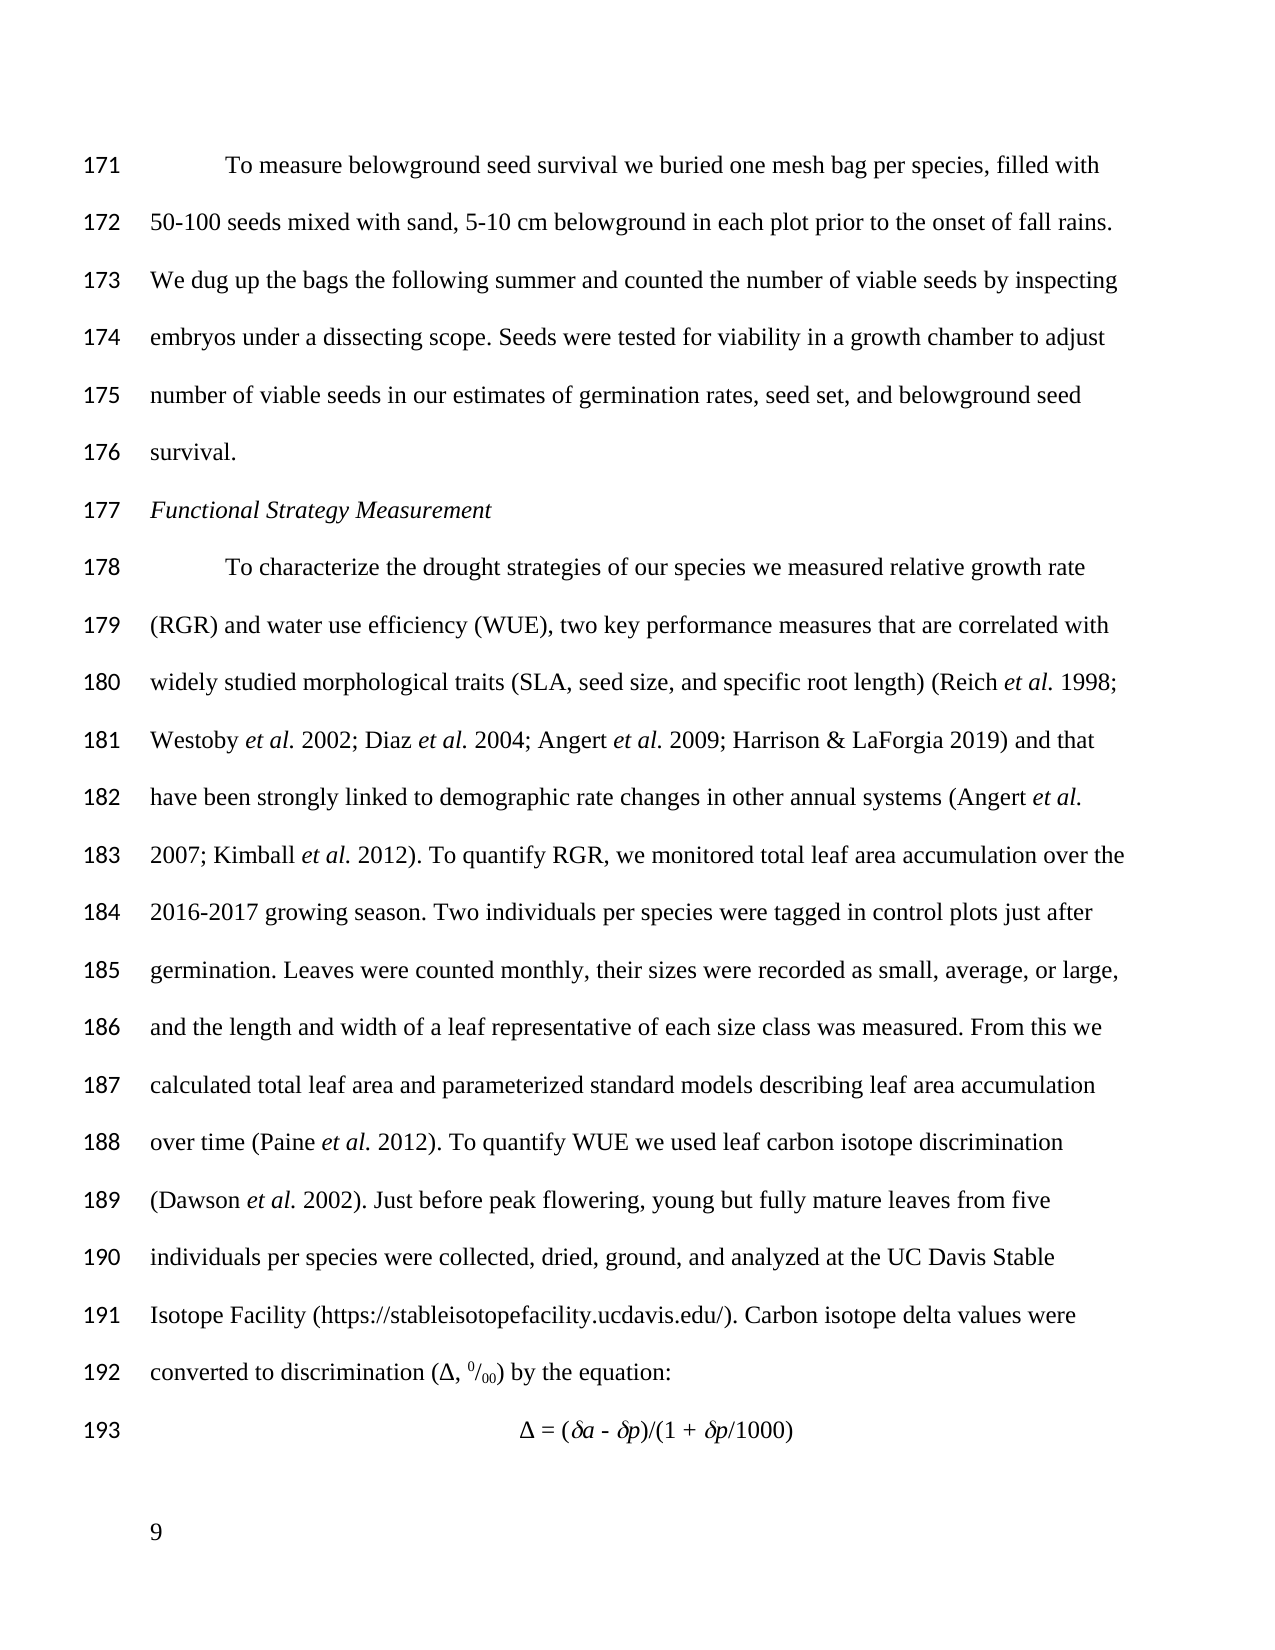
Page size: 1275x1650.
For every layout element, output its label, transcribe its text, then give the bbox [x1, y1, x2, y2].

text ∆ = (a - p)/(1 + p/1000) [187, 1415, 1125, 1444]
text Functional Strategy Measurement [150, 495, 1125, 524]
text To characterize the drought strategies of our species we measured relative growth rate (RGR) and water use efficiency (WUE), two key performance measures that are correlated with widely studied morphological traits (SLA, seed size, and specific root length) (Reich et al. 1998; Westoby et al. 2002; Diaz et al. 2004; Angert et al. 2009; Harrison & LaForgia 2019) and that have been strongly linked to demographic rate changes in other annual systems (Angert et al. 2007; Kimball et al. 2012). To quantify RGR, we monitored total leaf area accumulation over the 2016-2017 growing season. Two individuals per species were tagged in control plots just after germination. Leaves were counted monthly, their sizes were recorded as small, average, or large, and the length and width of a leaf representative of each size class was measured. From this we calculated total leaf area and parameterized standard models describing leaf area accumulation over time (Paine et al. 2012). To quantify WUE we used leaf carbon isotope discrimination (Dawson et al. 2002). Just before peak flowering, young but fully mature leaves from five individuals per species were collected, dried, ground, and analyzed at the UC Davis Stable Isotope Facility (https://stableisotopefacility.ucdavis.edu/). Carbon isotope delta values were converted to discrimination (∆, 0/00) by the equation: [150, 552, 1125, 1386]
text To measure belowground seed survival we buried one mesh bag per species, filled with 50-100 seeds mixed with sand, 5-10 cm belowground in each plot prior to the onset of fall rains. We dug up the bags the following summer and counted the number of viable seeds by inspecting embryos under a dissecting scope. Seeds were tested for viability in a growth chamber to adjust number of viable seeds in our estimates of germination rates, seed set, and belowground seed survival. [150, 150, 1125, 466]
